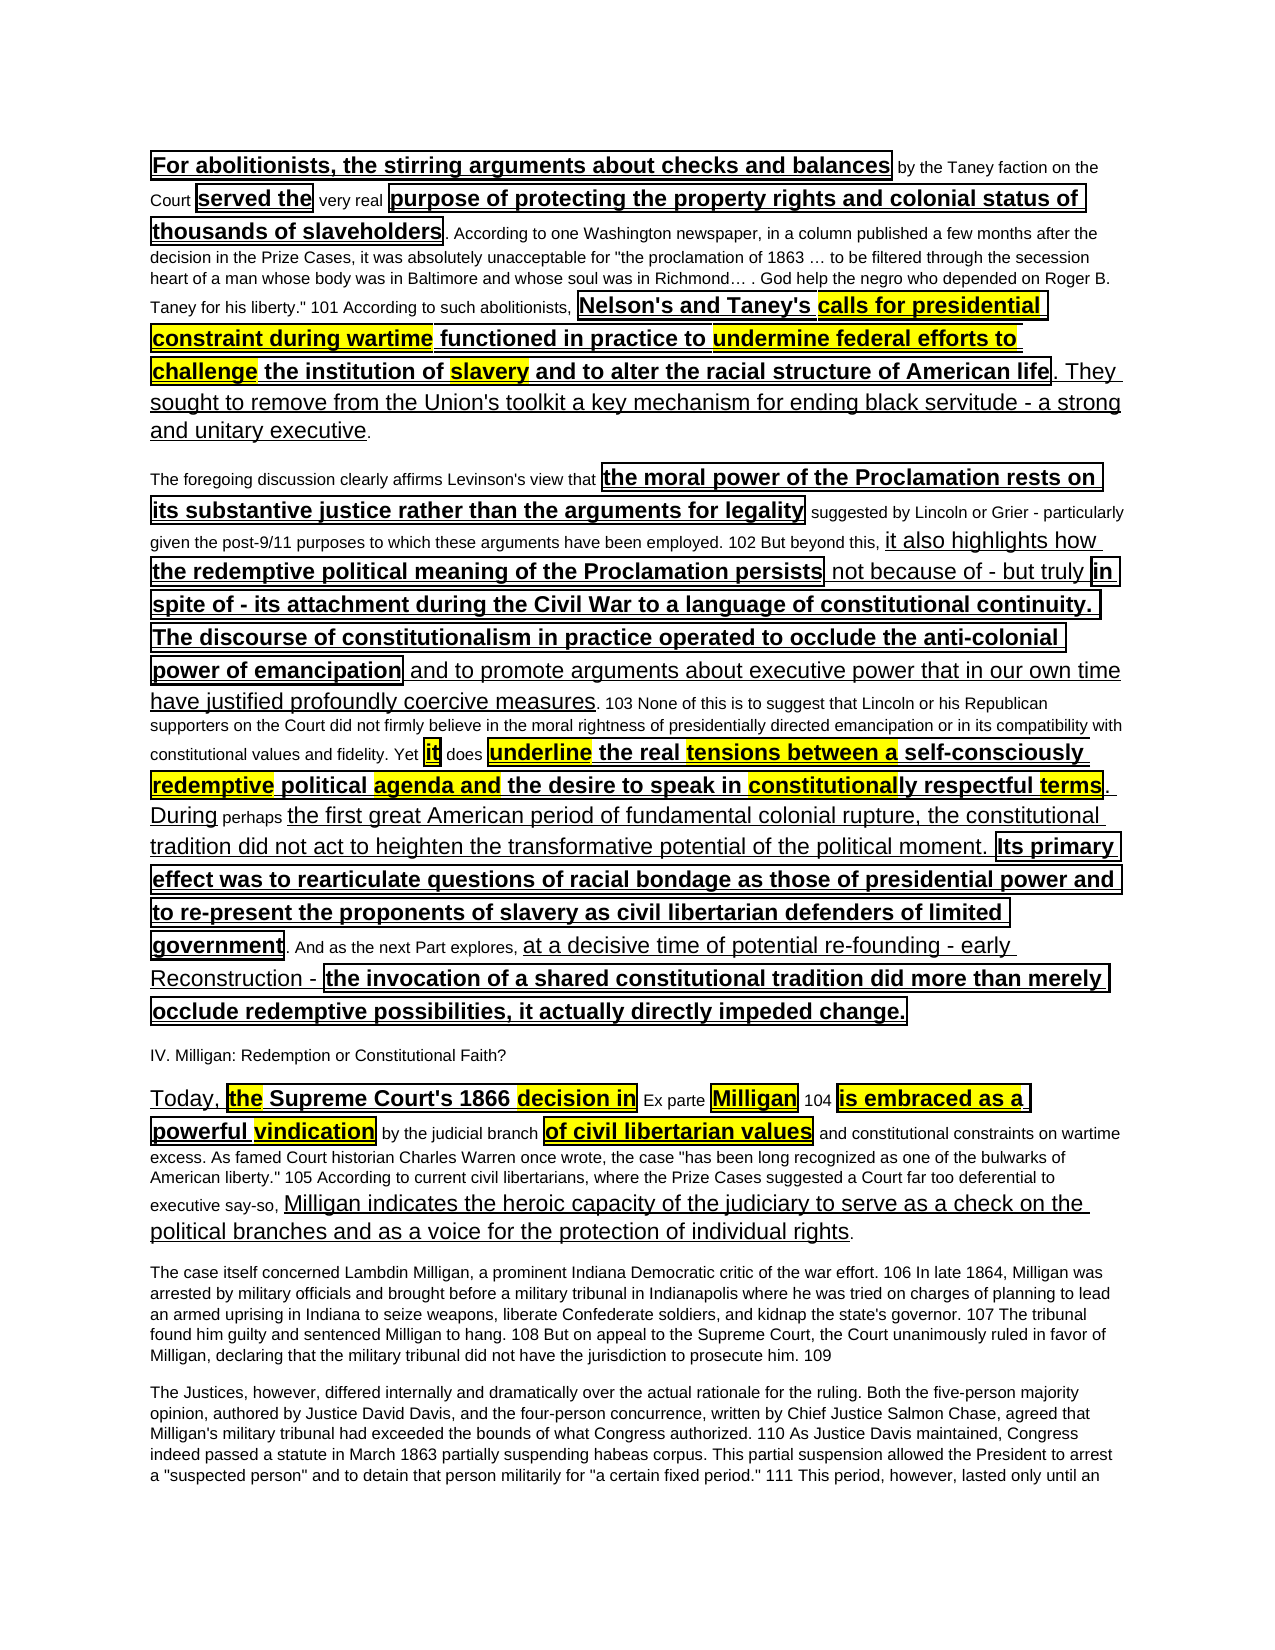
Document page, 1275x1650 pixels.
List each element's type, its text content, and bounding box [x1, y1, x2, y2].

text IV. Milligan: Redemption or Constitutional Faith? [150, 1045, 1125, 1064]
text Today, the Supreme Court's 1866 decision in Ex parte Milligan 104 is embraced as a powerful vindication by the judicial branch of civil libertarian values and constitutional constraints on wartime excess. As famed Court historian Charles Warren once wrote, the case "has been long recognized as one of the bulwarks of American liberty." 105 According to current civil libertarians, where the Prize Cases suggested a Court far too deferential to executive say-so, Milligan indicates the heroic capacity of the judiciary to serve as a check on the political branches and as a voice for the protection of individual rights. [150, 1083, 1125, 1244]
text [150, 1383, 1125, 1484]
text The case itself concerned Lambdin Milligan, a prominent Indiana Democratic critic of the war effort. 106 In late 1864, Milligan was arrested by military officials and brought before a military tribunal in Indianapolis where he was tried on charges of planning to lead an armed uprising in Indiana to seize weapons, liberate Confederate soldiers, and kidnap the state's governor. 107 The tribunal found him guilty and sentenced Milligan to hang. 108 But on appeal to the Supreme Court, the Court unanimously ruled in favor of Milligan, declaring that the military tribunal did not have the jurisdiction to prosecute him. 109 [150, 1263, 1125, 1365]
text The foregoing discussion clearly affirms Levinson's view that the moral power of the Proclamation rests on its substantive justice rather than the arguments for legality suggested by Lincoln or Grier - particularly given the post-9/11 purposes to which these arguments have been employed. 102 But beyond this, it also highlights how the redemptive political meaning of the Proclamation persists not because of - but truly in spite of - its attachment during the Civil War to a language of constitutional continuity. The discourse of constitutionalism in practice operated to occlude the anti-colonial power of emancipation and to promote arguments about executive power that in our own time have justified profoundly coercive measures. 103 None of this is to suggest that Lincoln or his Republican supporters on the Court did not firmly believe in the moral rightness of presidentially directed emancipation or in its compatibility with constitutional values and fidelity. Yet it does underline the real tensions between a self-consciously redemptive political agenda and the desire to speak in constitutionally respectful terms. During perhaps the first great American period of fundamental colonial rupture, the constitutional tradition did not act to heighten the transformative potential of the political moment. Its primary effect was to rearticulate questions of racial bondage as those of presidential power and to re-present the proponents of slavery as civil libertarian defenders of limited government. And as the next Part explores, at a decisive time of potential re-founding - early Reconstruction - the invocation of a shared constitutional tradition did more than merely occlude redemptive possibilities, it actually directly impeded change. [150, 462, 1125, 1026]
text For abolitionists, the stirring arguments about checks and balances by the Taney faction on the Court served the very real purpose of protecting the property rights and colonial status of thousands of slaveholders. According to one Washington newspaper, in a column published a few months after the decision in the Prize Cases, it was absolutely unacceptable for "the proclamation of 1863 … to be filtered through the secession heart of a man whose body was in Baltimore and whose soul was in Richmond… . God help the negro who depended on Roger B. Taney for his liberty." 101 According to such abolitionists, Nelson's and Taney's calls for presidential constraint during wartime functioned in practice to undermine federal efforts to challenge the institution of slavery and to alter the racial structure of American life. They sought to remove from the Union's toolkit a key mechanism for ending black servitude - a strong and unitary executive. [150, 150, 1125, 443]
